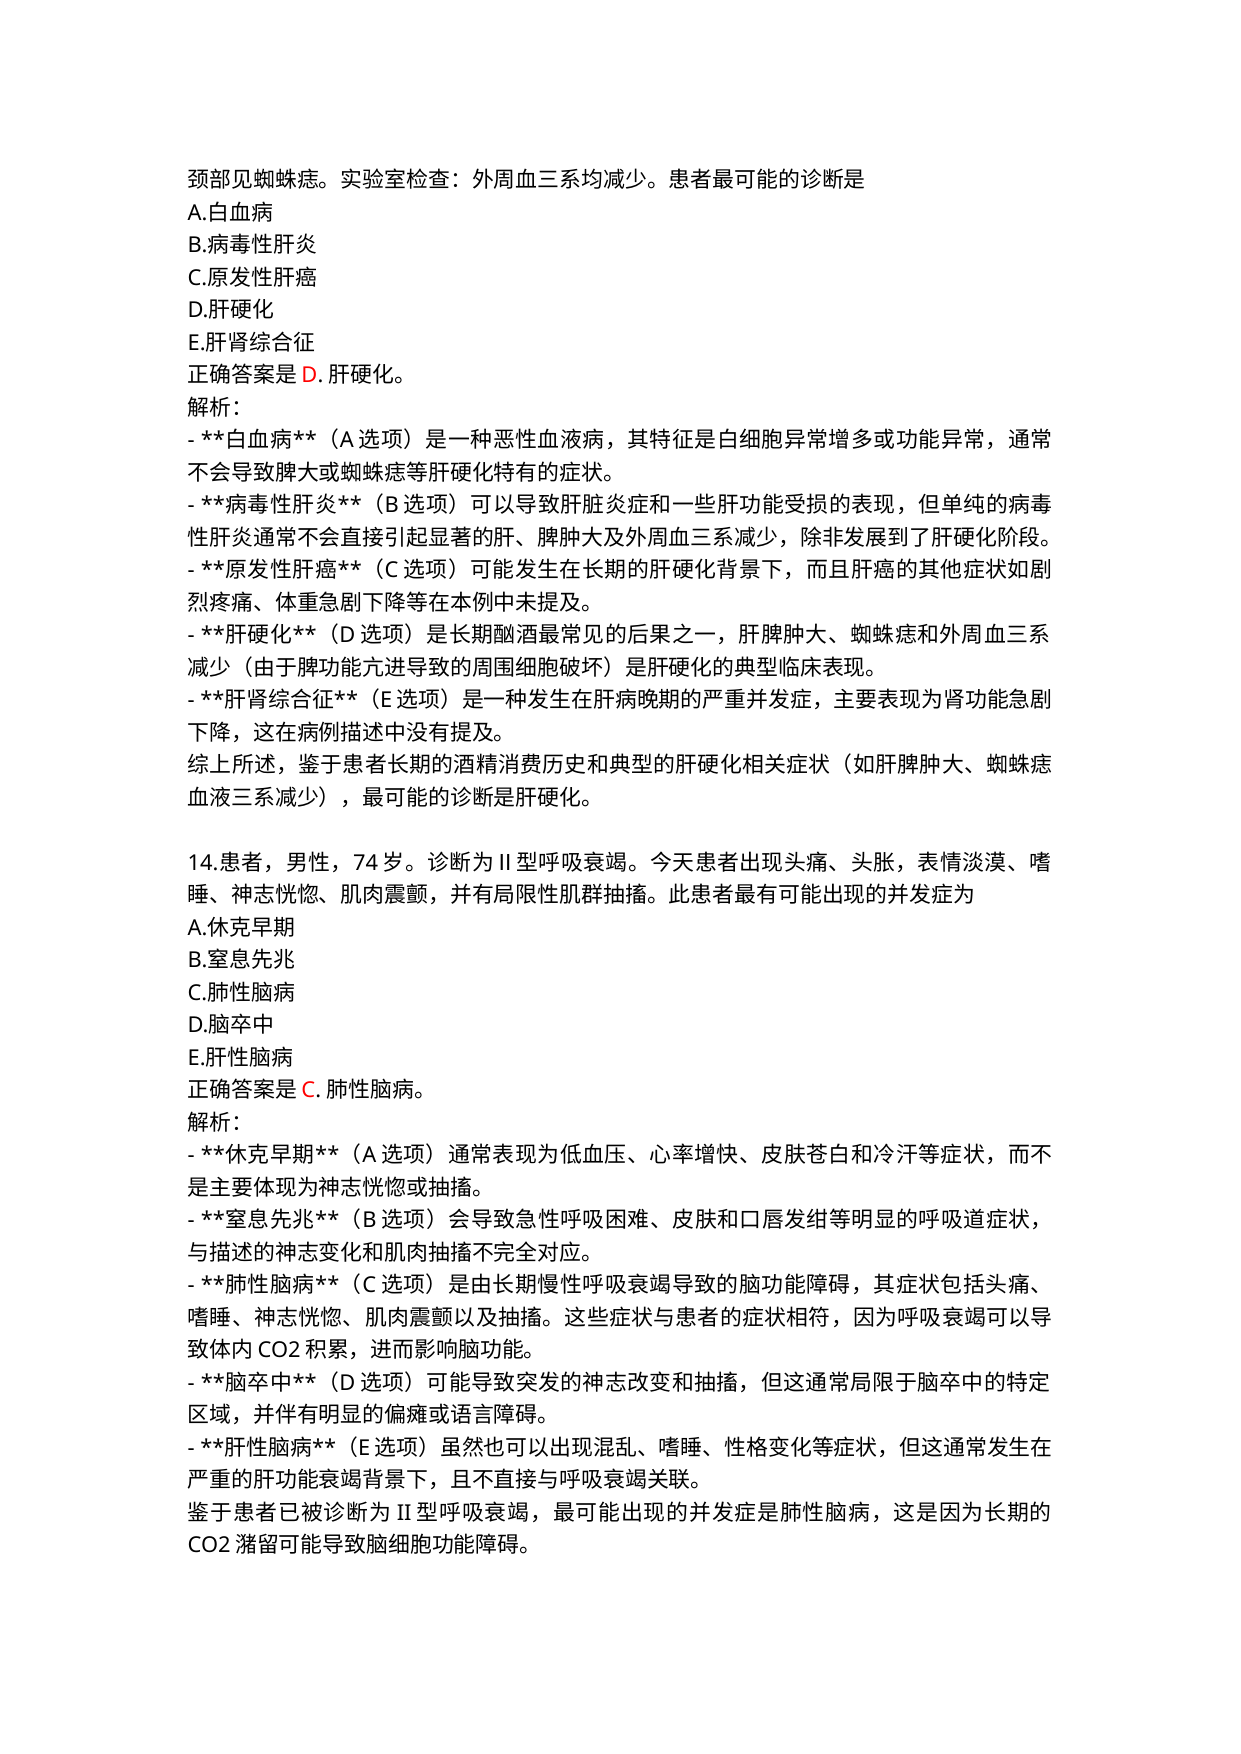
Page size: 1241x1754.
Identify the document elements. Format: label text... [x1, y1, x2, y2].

text B.病毒性肝炎 [187, 227, 1053, 259]
text A.休克早期 [187, 909, 1053, 942]
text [187, 162, 1053, 194]
text - **窒息先兆**（B选项）会导致急性呼吸困难、皮肤和口唇发绀等明显的呼吸道症状，与描述的神志变化和肌肉抽搐不完全对应。 [187, 1202, 1053, 1267]
text 鉴于患者已被诊断为II型呼吸衰竭，最可能出现的并发症是肺性脑病，这是因为长期的CO2潴留可能导致脑细胞功能障碍。 [187, 1494, 1053, 1559]
text 解析： [187, 389, 1053, 422]
text - **病毒性肝炎**（B选项）可以导致肝脏炎症和一些肝功能受损的表现，但单纯的病毒性肝炎通常不会直接引起显著的肝、脾肿大及外周血三系减少，除非发展到了肝硬化阶段。 [187, 487, 1053, 552]
text 正确答案是D. 肝硬化。 [187, 357, 1053, 389]
text 14.患者，男性，74岁。诊断为Ⅱ型呼吸衰竭。今天患者出现头痛、头胀，表情淡漠、嗜睡、神志恍惚、肌肉震颤，并有局限性肌群抽搐。此患者最有可能出现的并发症为 [187, 844, 1053, 909]
text D.肝硬化 [187, 292, 1053, 324]
text - **肝性脑病**（E选项）虽然也可以出现混乱、嗜睡、性格变化等症状，但这通常发生在严重的肝功能衰竭背景下，且不直接与呼吸衰竭关联。 [187, 1429, 1053, 1494]
text - **原发性肝癌**（C选项）可能发生在长期的肝硬化背景下，而且肝癌的其他症状如剧烈疼痛、体重急剧下降等在本例中未提及。 [187, 552, 1053, 617]
text - **肝肾综合征**（E选项）是一种发生在肝病晚期的严重并发症，主要表现为肾功能急剧下降，这在病例描述中没有提及。 [187, 682, 1053, 747]
text C.肺性脑病 [187, 974, 1053, 1007]
text 解析： [187, 1104, 1053, 1137]
text - **休克早期**（A选项）通常表现为低血压、心率增快、皮肤苍白和冷汗等症状，而不是主要体现为神志恍惚或抽搐。 [187, 1137, 1053, 1202]
text - **脑卒中**（D选项）可能导致突发的神志改变和抽搐，但这通常局限于脑卒中的特定区域，并伴有明显的偏瘫或语言障碍。 [187, 1364, 1053, 1429]
text - **白血病**（A选项）是一种恶性血液病，其特征是白细胞异常增多或功能异常，通常不会导致脾大或蜘蛛痣等肝硬化特有的症状。 [187, 422, 1053, 487]
text - **肺性脑病**（C选项）是由长期慢性呼吸衰竭导致的脑功能障碍，其症状包括头痛、嗜睡、神志恍惚、肌肉震颤以及抽搐。这些症状与患者的症状相符，因为呼吸衰竭可以导致体内CO2积累，进而影响脑功能。 [187, 1267, 1053, 1364]
text - **肝硬化**（D选项）是长期酗酒最常见的后果之一，肝脾肿大、蜘蛛痣和外周血三系减少（由于脾功能亢进导致的周围细胞破坏）是肝硬化的典型临床表现。 [187, 617, 1053, 682]
text E.肝肾综合征 [187, 324, 1053, 357]
text 综上所述，鉴于患者长期的酒精消费历史和典型的肝硬化相关症状（如肝脾肿大、蜘蛛痣、血液三系减少），最可能的诊断是肝硬化。 [187, 747, 1053, 812]
text 正确答案是C. 肺性脑病。 [187, 1072, 1053, 1104]
text E.肝性脑病 [187, 1039, 1053, 1072]
text D.脑卒中 [187, 1007, 1053, 1039]
text C.原发性肝癌 [187, 259, 1053, 292]
text B.窒息先兆 [187, 942, 1053, 974]
text A.白血病 [187, 194, 1053, 227]
